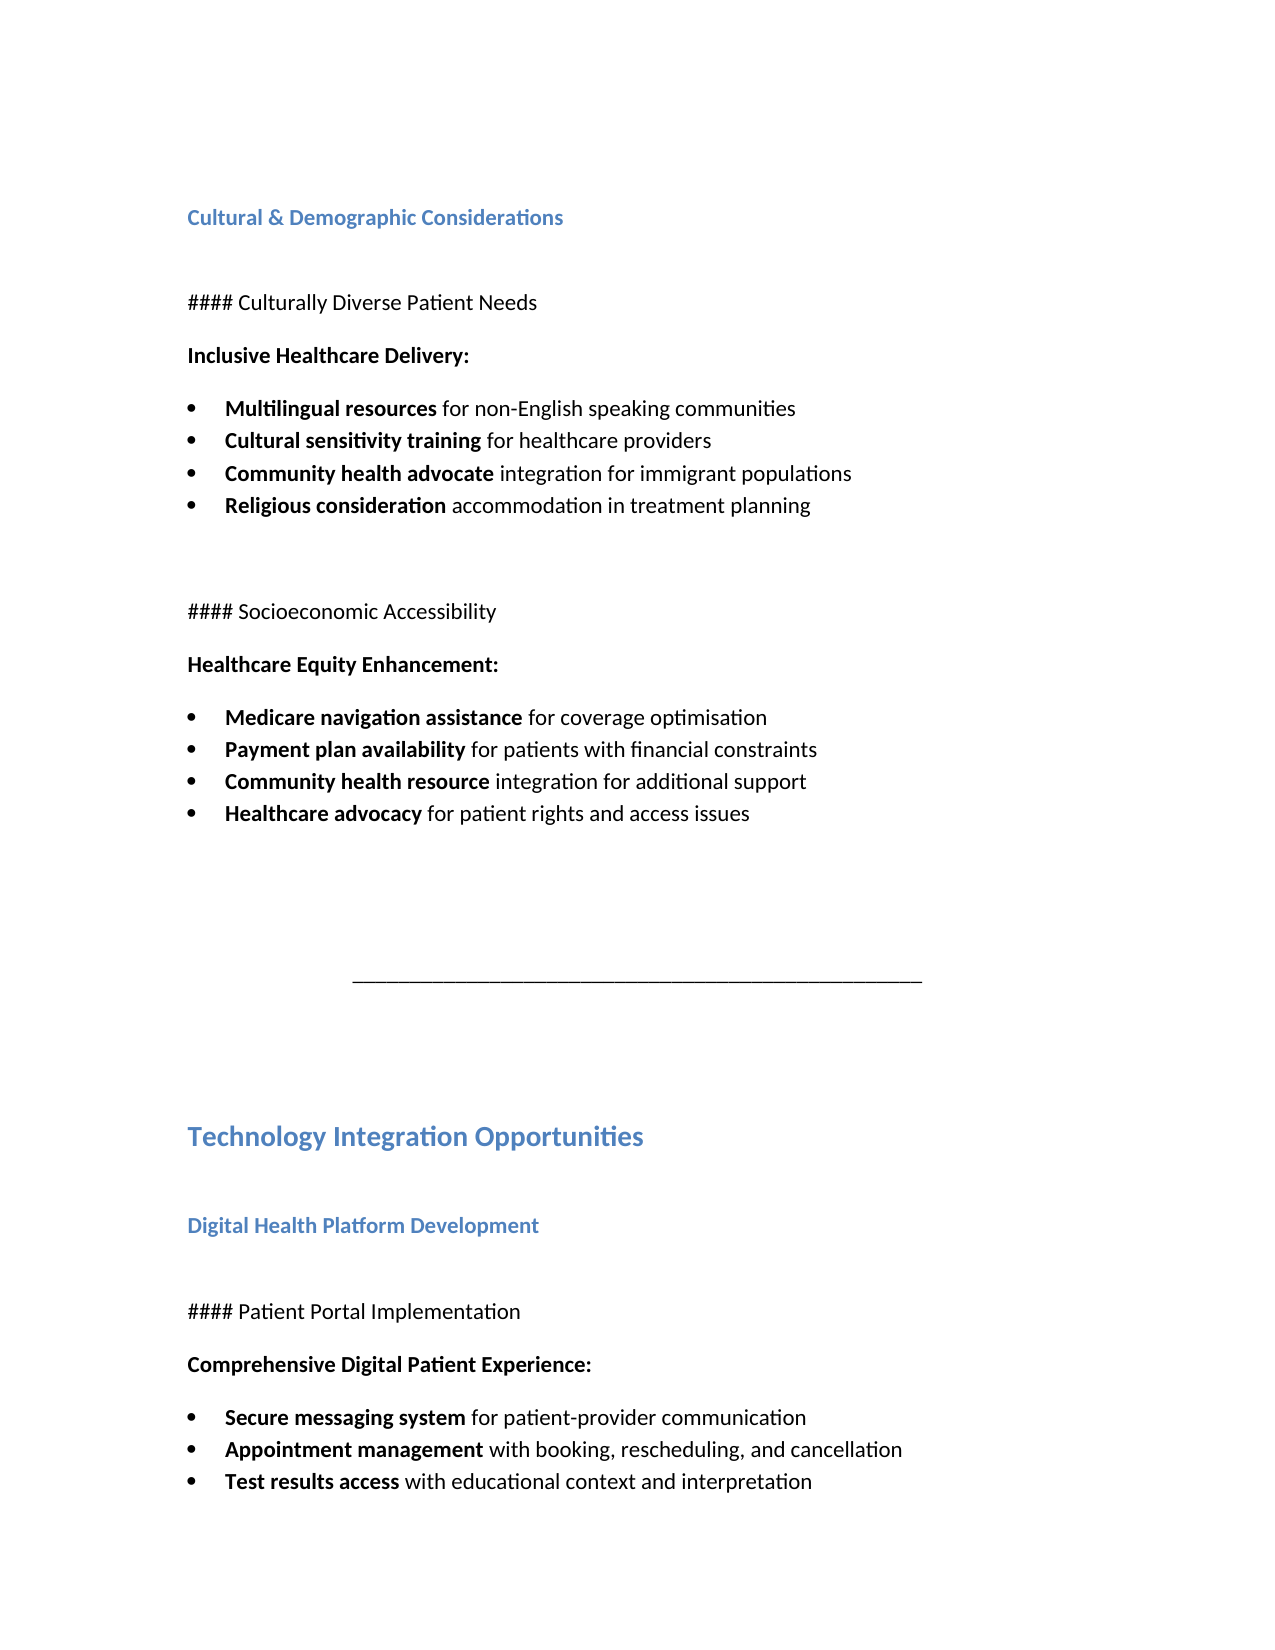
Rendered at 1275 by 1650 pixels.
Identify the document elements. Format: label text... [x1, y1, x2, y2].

text __________________________________________________ [187, 958, 1087, 987]
text Inclusive Healthcare Delivery: [187, 341, 1087, 369]
subtitle Digital Health Platform Development [187, 1212, 1087, 1239]
text Comprehensive Digital Patient Experience: [187, 1350, 1087, 1378]
list Multilingual resources for non-English speaking communities [187, 394, 1087, 422]
text #### Socioeconomic Accessibility [187, 597, 1087, 625]
subtitle Technology Integration Opportunities [187, 1118, 1087, 1153]
list Community health advocate integration for immigrant populations [187, 459, 1087, 487]
text #### Patient Portal Implementation [187, 1297, 1087, 1325]
list Healthcare advocacy for patient rights and access issues [187, 799, 1087, 827]
list Payment plan availability for patients with financial constraints [187, 735, 1087, 763]
text Healthcare Equity Enhancement: [187, 650, 1087, 678]
subtitle Cultural & Demographic Considerations [187, 203, 1087, 231]
list Medicare navigation assistance for coverage optimisation [187, 703, 1087, 731]
list Cultural sensitivity training for healthcare providers [187, 426, 1087, 454]
list Test results access with educational context and interpretation [187, 1467, 1087, 1495]
list Appointment management with booking, rescheduling, and cancellation [187, 1435, 1087, 1463]
list Religious consideration accommodation in treatment planning [187, 491, 1087, 519]
text #### Culturally Diverse Patient Needs [187, 288, 1087, 316]
list Secure messaging system for patient-provider communication [187, 1403, 1087, 1431]
list Community health resource integration for additional support [187, 767, 1087, 795]
